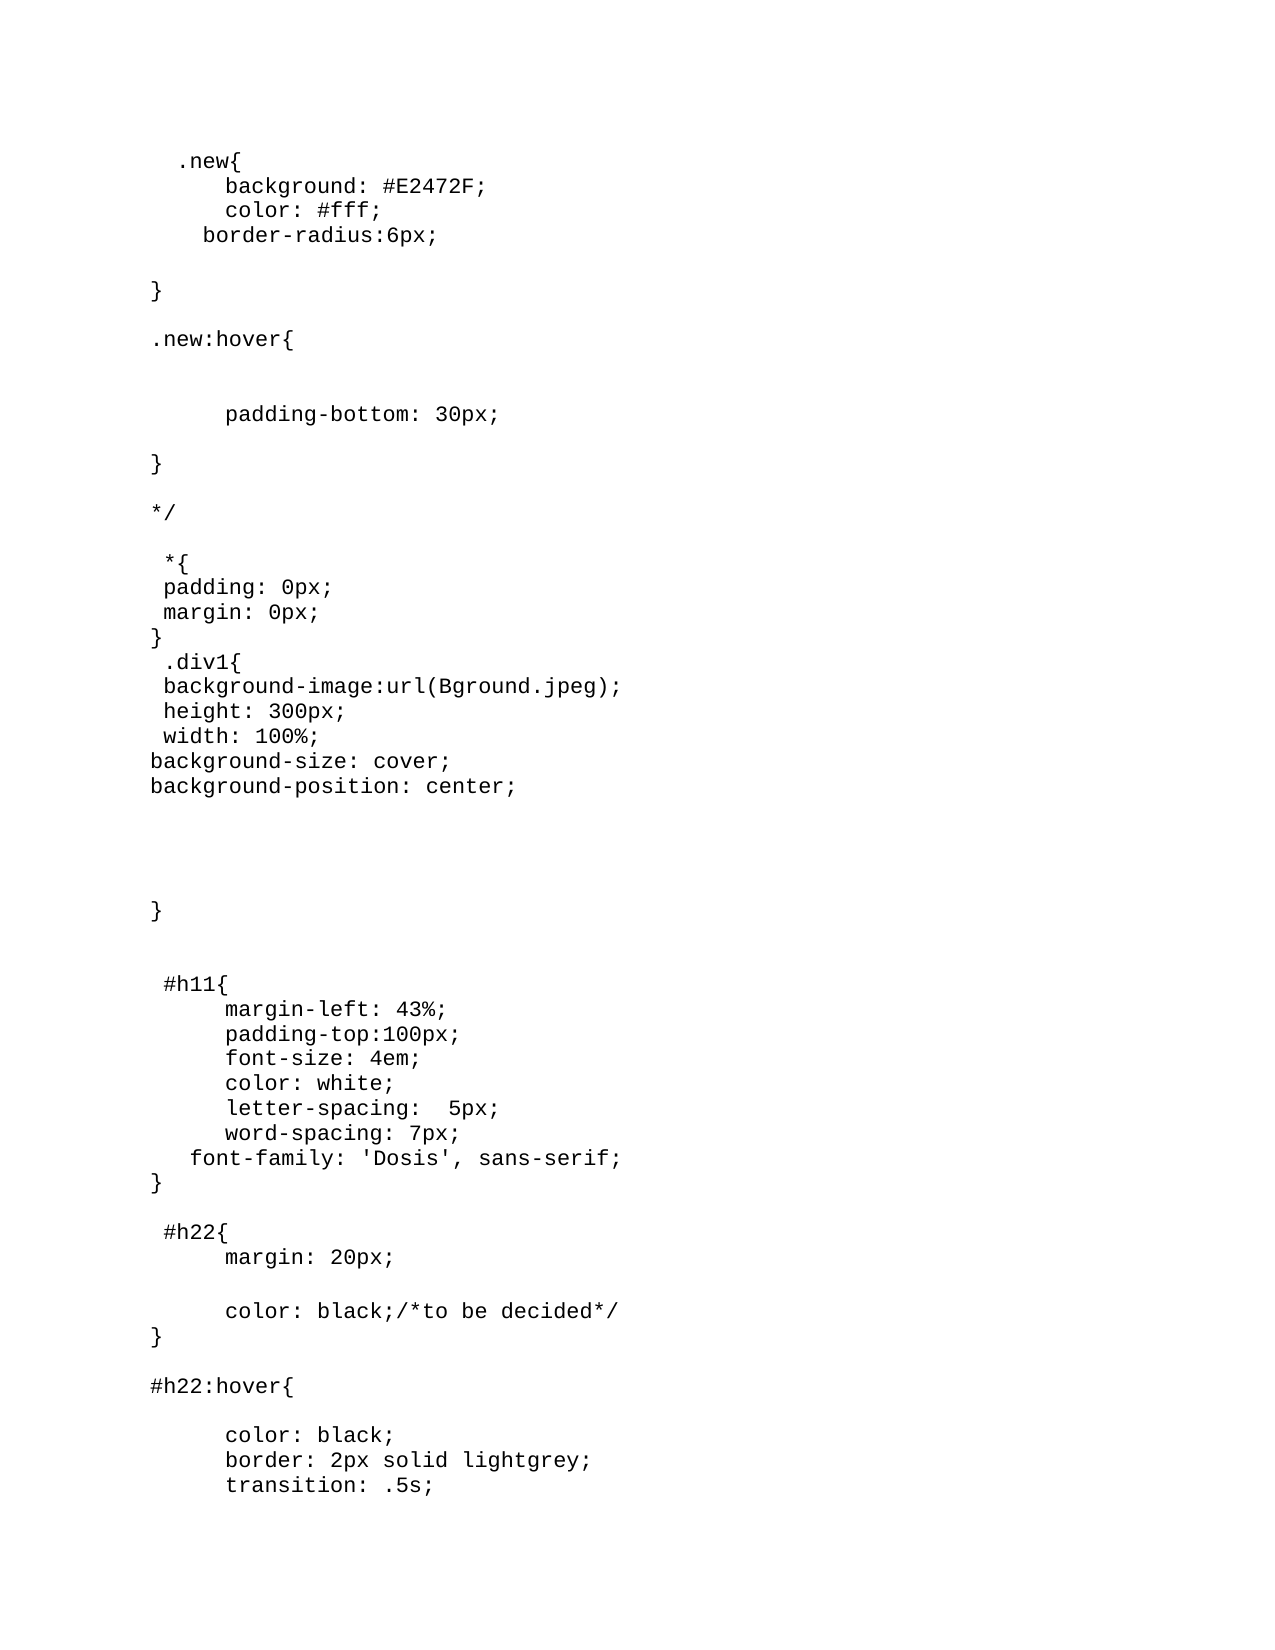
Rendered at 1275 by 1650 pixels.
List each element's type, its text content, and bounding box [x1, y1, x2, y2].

text transition: .5s; [150, 1474, 1125, 1499]
text border: 2px solid lightgrey; [150, 1449, 1125, 1474]
text .div1{ [150, 651, 1125, 676]
text } [150, 626, 1125, 651]
text #h22:hover{ [150, 1375, 1125, 1399]
text #h11{ [150, 973, 1125, 998]
text } [150, 1325, 1125, 1350]
text } [150, 1171, 1125, 1196]
text color: black; [150, 1424, 1125, 1449]
text */ [150, 502, 1125, 527]
text color: white; [150, 1072, 1125, 1097]
text background: #E2472F; [150, 175, 1125, 199]
text word-spacing: 7px; [150, 1122, 1125, 1147]
text margin: 20px; [150, 1246, 1125, 1271]
text .new{ [150, 150, 1125, 175]
text letter-spacing: 5px; [150, 1097, 1125, 1122]
text border-radius:6px; [150, 224, 1125, 249]
text padding: 0px; [150, 576, 1125, 601]
text height: 300px; [150, 700, 1125, 725]
text background-position: center; [150, 775, 1125, 799]
text padding-top:100px; [150, 1023, 1125, 1047]
text margin: 0px; [150, 601, 1125, 626]
text color: #fff; [150, 199, 1125, 224]
text background-size: cover; [150, 750, 1125, 775]
text font-size: 4em; [150, 1047, 1125, 1072]
text color: black;/*to be decided*/ [150, 1300, 1125, 1325]
text margin-left: 43%; [150, 998, 1125, 1023]
text } [150, 279, 1125, 304]
text *{ [150, 552, 1125, 576]
text width: 100%; [150, 725, 1125, 750]
text font-family: 'Dosis', sans-serif; [150, 1147, 1125, 1171]
text } [150, 899, 1125, 923]
text } [150, 452, 1125, 477]
text padding-bottom: 30px; [150, 403, 1125, 428]
text .new:hover{ [150, 328, 1125, 353]
text background-image:url(Bground.jpeg); [150, 676, 1125, 700]
text #h22{ [150, 1221, 1125, 1246]
